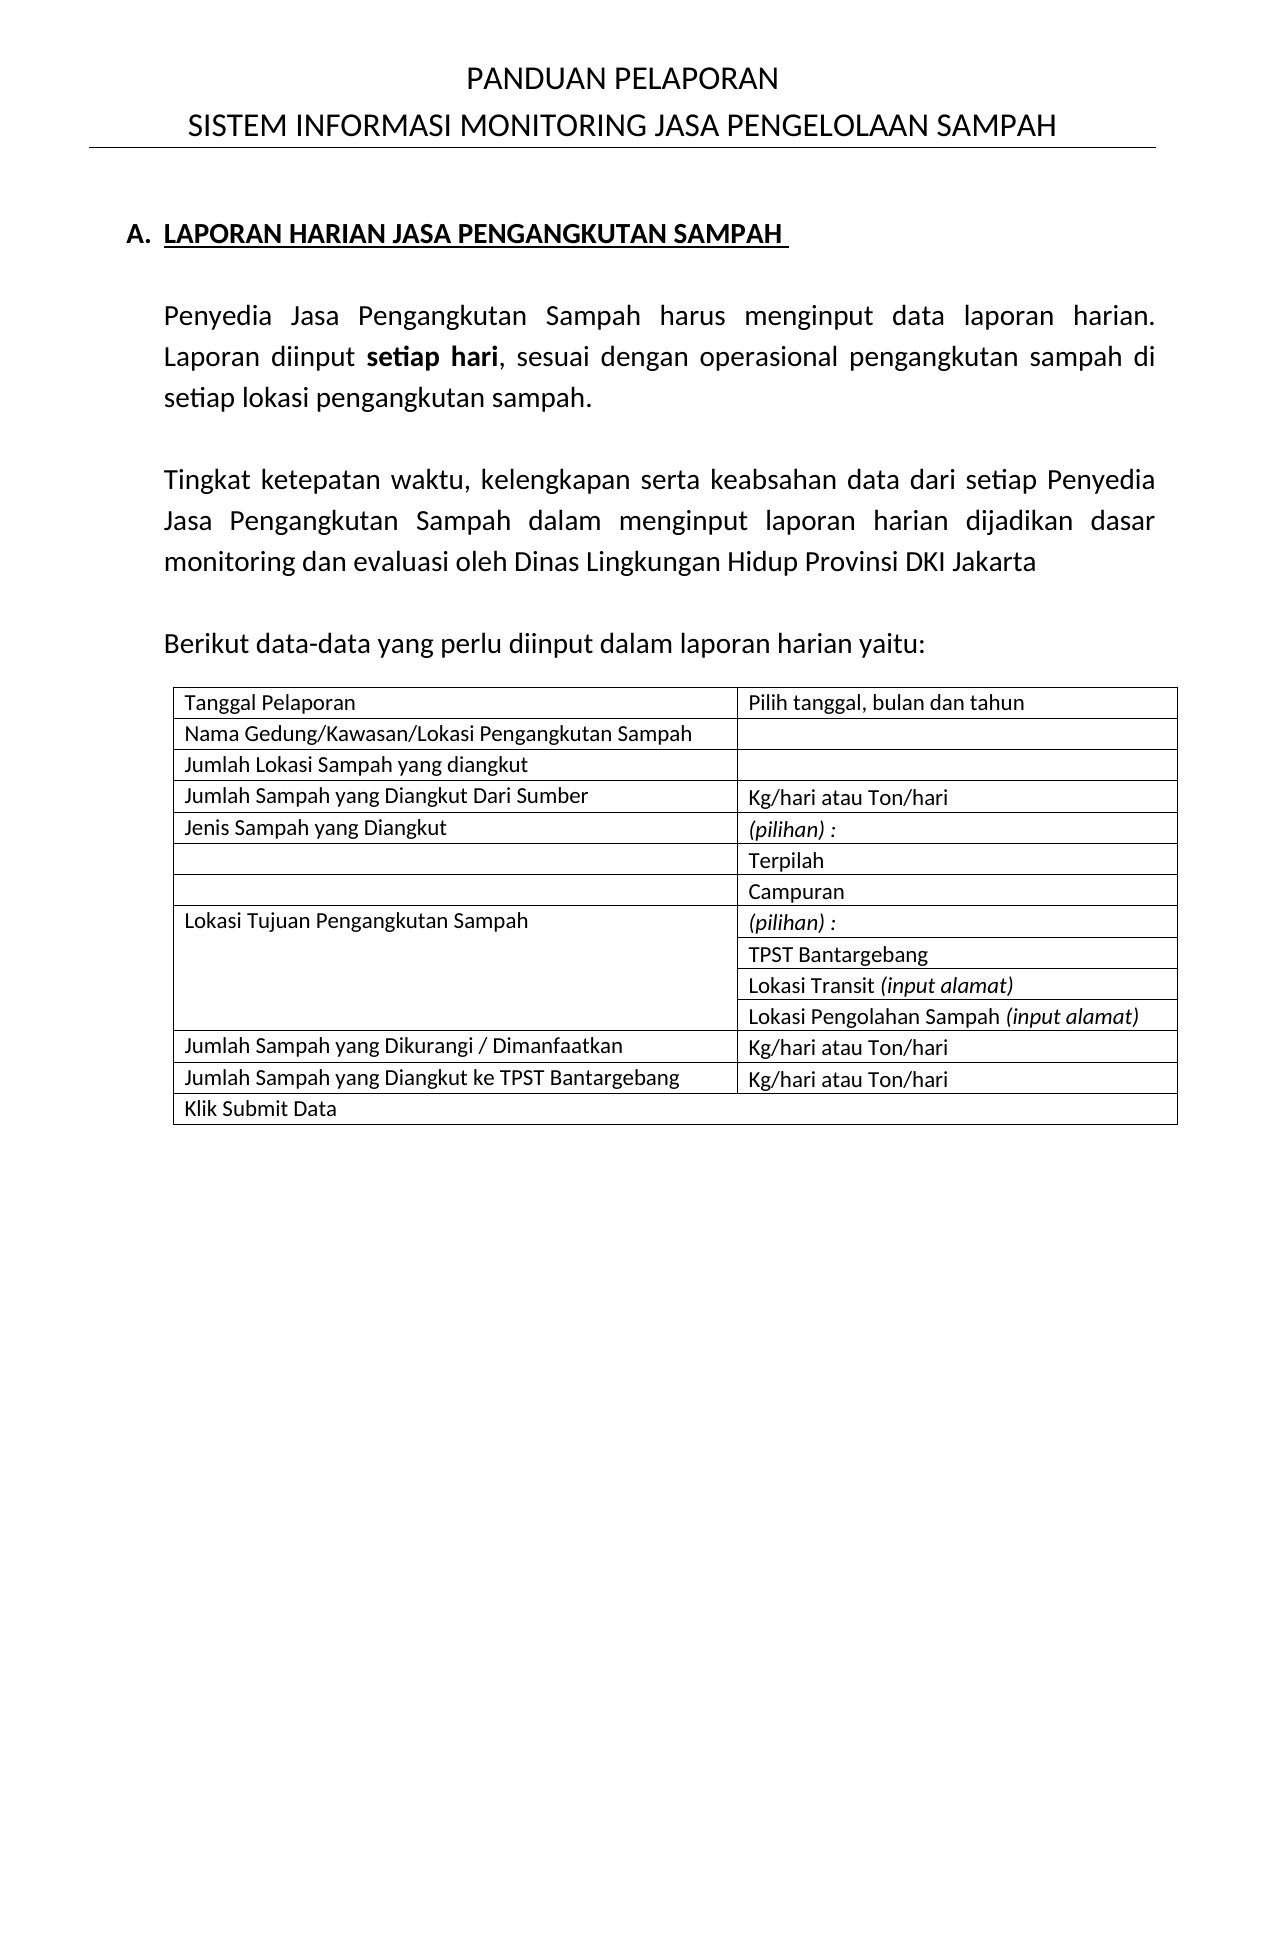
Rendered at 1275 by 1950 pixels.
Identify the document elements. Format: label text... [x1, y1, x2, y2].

table_header Tanggal Pelaporan [174, 688, 737, 718]
text PANDUAN PELAPORAN [89, 57, 1156, 98]
text SISTEM INFORMASI MONITORING JASA PENGELOLAAN SAMPAH [89, 104, 1156, 147]
table_cell Jumlah Sampah yang Diangkut Dari Sumber [174, 781, 737, 812]
list Penyedia Jasa Pengangkutan Sampah harus menginput data laporan harian. Laporan diinput setiap hari, sesuai dengan operasional pengangkutan sampah di setiap lokasi pengangkutan sampah. [164, 297, 1156, 415]
table_cell (pilihan) : [738, 813, 1177, 843]
table_cell TPST Bantargebang [738, 938, 1177, 968]
table_cell Klik Submit Data [174, 1094, 1177, 1124]
table_cell Terpilah [738, 844, 1177, 874]
table_cell [174, 875, 737, 905]
list LAPORAN HARIAN JASA PENGANGKUTAN SAMPAH [126, 215, 1156, 251]
table_cell Jenis Sampah yang Diangkut [174, 813, 737, 843]
table_header Pilih tanggal, bulan dan tahun [738, 688, 1177, 718]
table_cell (pilihan) : [738, 906, 1177, 937]
table_cell Kg/hari atau Ton/hari [738, 1031, 1177, 1062]
table_cell Lokasi Transit (input alamat) [738, 969, 1177, 999]
table_cell Jumlah Sampah yang Dikurangi / Dimanfaatkan [174, 1031, 737, 1062]
table_cell Kg/hari atau Ton/hari [738, 1063, 1177, 1093]
table_cell Lokasi Tujuan Pengangkutan Sampah [174, 906, 737, 1030]
list Berikut data-data yang perlu diinput dalam laporan harian yaitu: [164, 625, 1156, 660]
table_cell Nama Gedung/Kawasan/Lokasi Pengangkutan Sampah [174, 719, 737, 749]
table_cell Jumlah Sampah yang Diangkut ke TPST Bantargebang [174, 1063, 737, 1093]
table_cell [174, 844, 737, 874]
table_cell [738, 750, 1177, 780]
table_cell Kg/hari atau Ton/hari [738, 781, 1177, 812]
table_cell [738, 719, 1177, 749]
table_cell Jumlah Lokasi Sampah yang diangkut [174, 750, 737, 780]
table_cell Lokasi Pengolahan Sampah (input alamat) [738, 1000, 1177, 1030]
list Tingkat ketepatan waktu, kelengkapan serta keabsahan data dari setiap Penyedia Jasa Pengangkutan Sampah dalam menginput laporan harian dijadikan dasar monitoring dan evaluasi oleh Dinas Lingkungan Hidup Provinsi DKI Jakarta [164, 461, 1156, 578]
table_cell Campuran [738, 875, 1177, 905]
